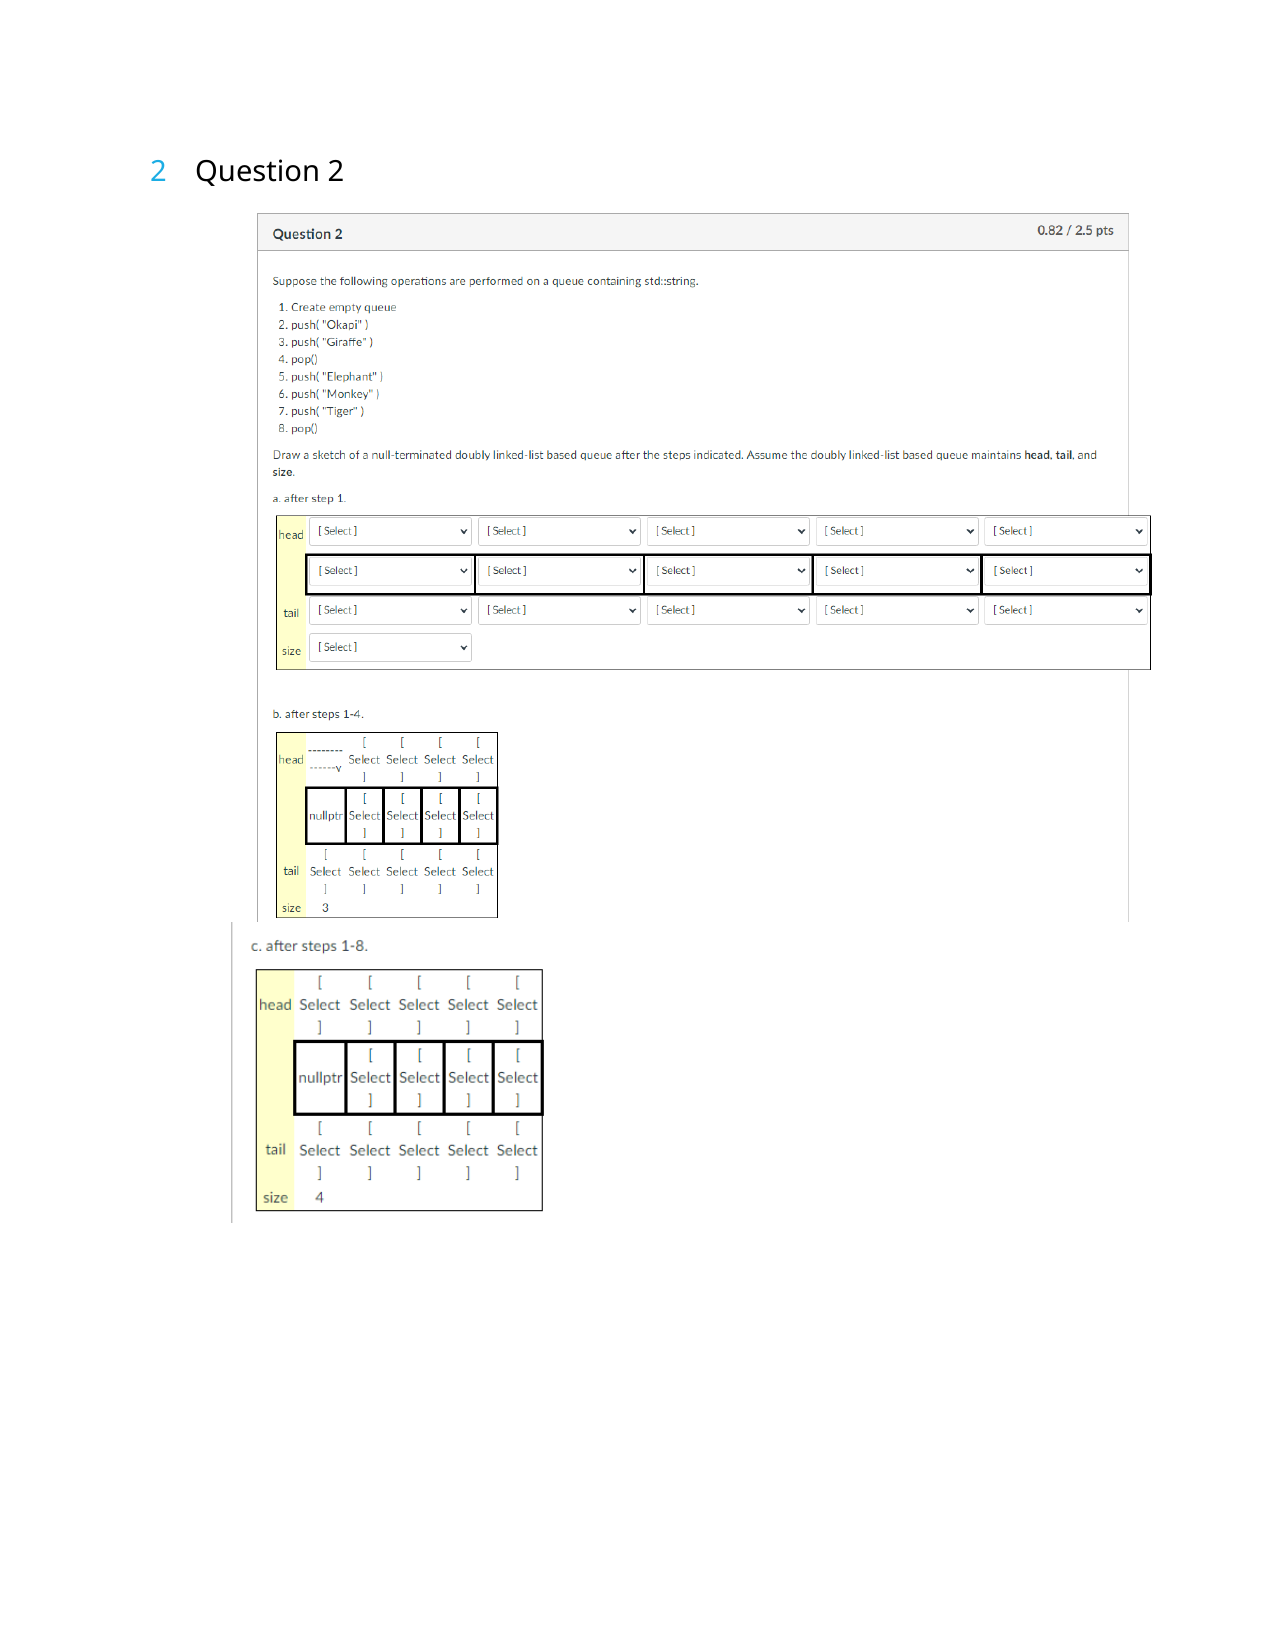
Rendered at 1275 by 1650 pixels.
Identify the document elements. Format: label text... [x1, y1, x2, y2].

picture [195, 189, 1170, 1223]
